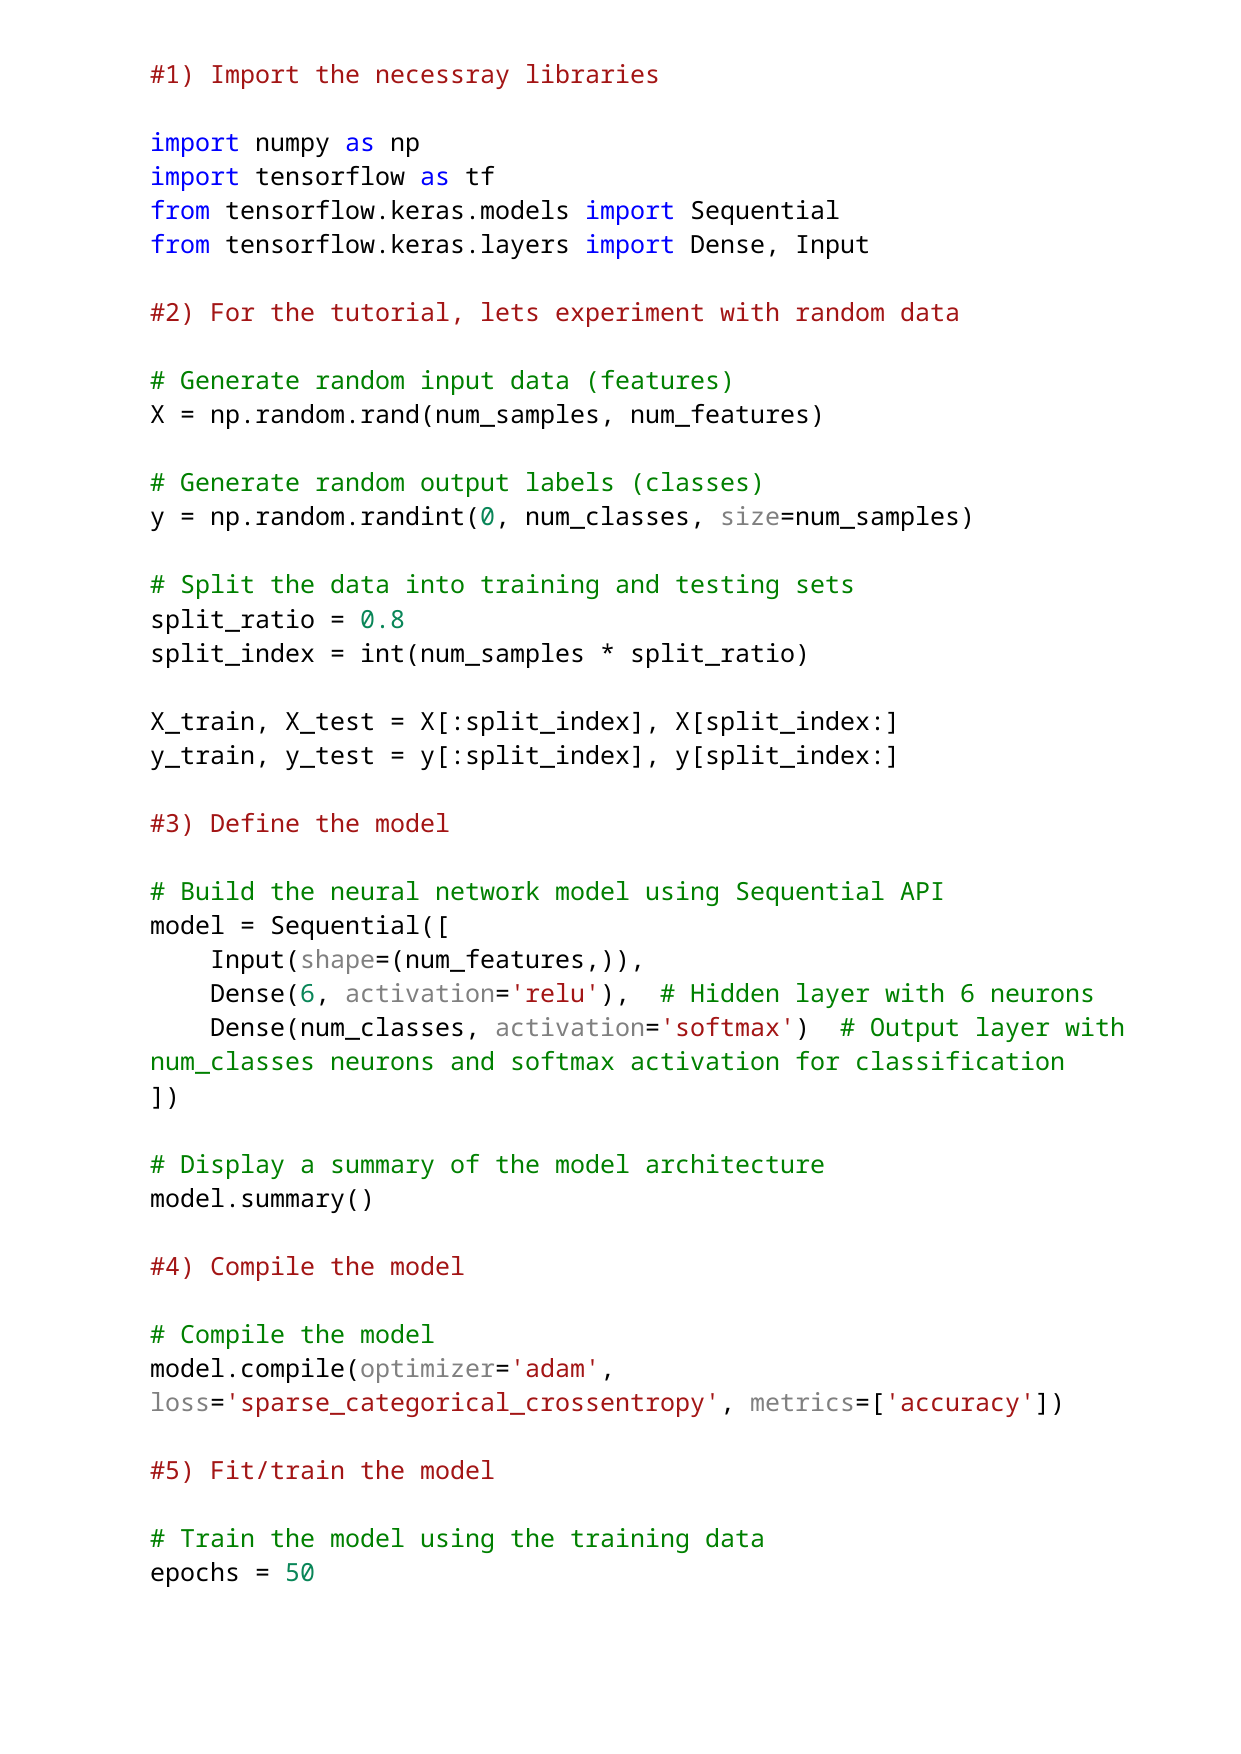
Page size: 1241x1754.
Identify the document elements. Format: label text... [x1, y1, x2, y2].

text #4) Compile the model [150, 1248, 1172, 1282]
text Dense(6, activation='relu'), # Hidden layer with 6 neurons [150, 976, 1172, 1010]
text model.compile(optimizer='adam', loss='sparse_categorical_crossentropy', metrics=['accuracy']) [150, 1351, 1172, 1419]
text from tensorflow.keras.layers import Dense, Input [150, 227, 1172, 261]
text model.summary() [150, 1180, 1172, 1214]
text # Train the model using the training data [150, 1521, 1172, 1555]
text split_ratio = 0.8 [150, 601, 1172, 635]
text import numpy as np [150, 124, 1172, 158]
text # Display a summary of the model architecture [150, 1146, 1172, 1180]
text #2) For the tutorial, lets experiment with random data [150, 295, 1172, 329]
text import tensorflow as tf [150, 158, 1172, 192]
text y = np.random.randint(0, num_classes, size=num_samples) [150, 499, 1172, 533]
text from tensorflow.keras.models import Sequential [150, 192, 1172, 227]
text #1) Import the necessray libraries [150, 56, 1172, 90]
text model = Sequential([ [150, 908, 1172, 942]
text # Generate random input data (features) [150, 363, 1172, 397]
text #3) Define the model [150, 806, 1172, 840]
text # Build the neural network model using Sequential API [150, 874, 1172, 908]
text X_train, X_test = X[:split_index], X[split_index:] [150, 703, 1172, 737]
text X = np.random.rand(num_samples, num_features) [150, 397, 1172, 431]
text epochs = 50 [150, 1555, 1172, 1589]
text # Compile the model [150, 1317, 1172, 1351]
text Input(shape=(num_features,)), [150, 942, 1172, 976]
text ]) [150, 1078, 1172, 1112]
text y_train, y_test = y[:split_index], y[split_index:] [150, 737, 1172, 772]
text # Split the data into training and testing sets [150, 567, 1172, 601]
text # Generate random output labels (classes) [150, 465, 1172, 499]
text Dense(num_classes, activation='softmax') # Output layer with num_classes neurons and softmax activation for classification [150, 1010, 1172, 1078]
text #5) Fit/train the model [150, 1453, 1172, 1487]
text split_index = int(num_samples * split_ratio) [150, 635, 1172, 669]
